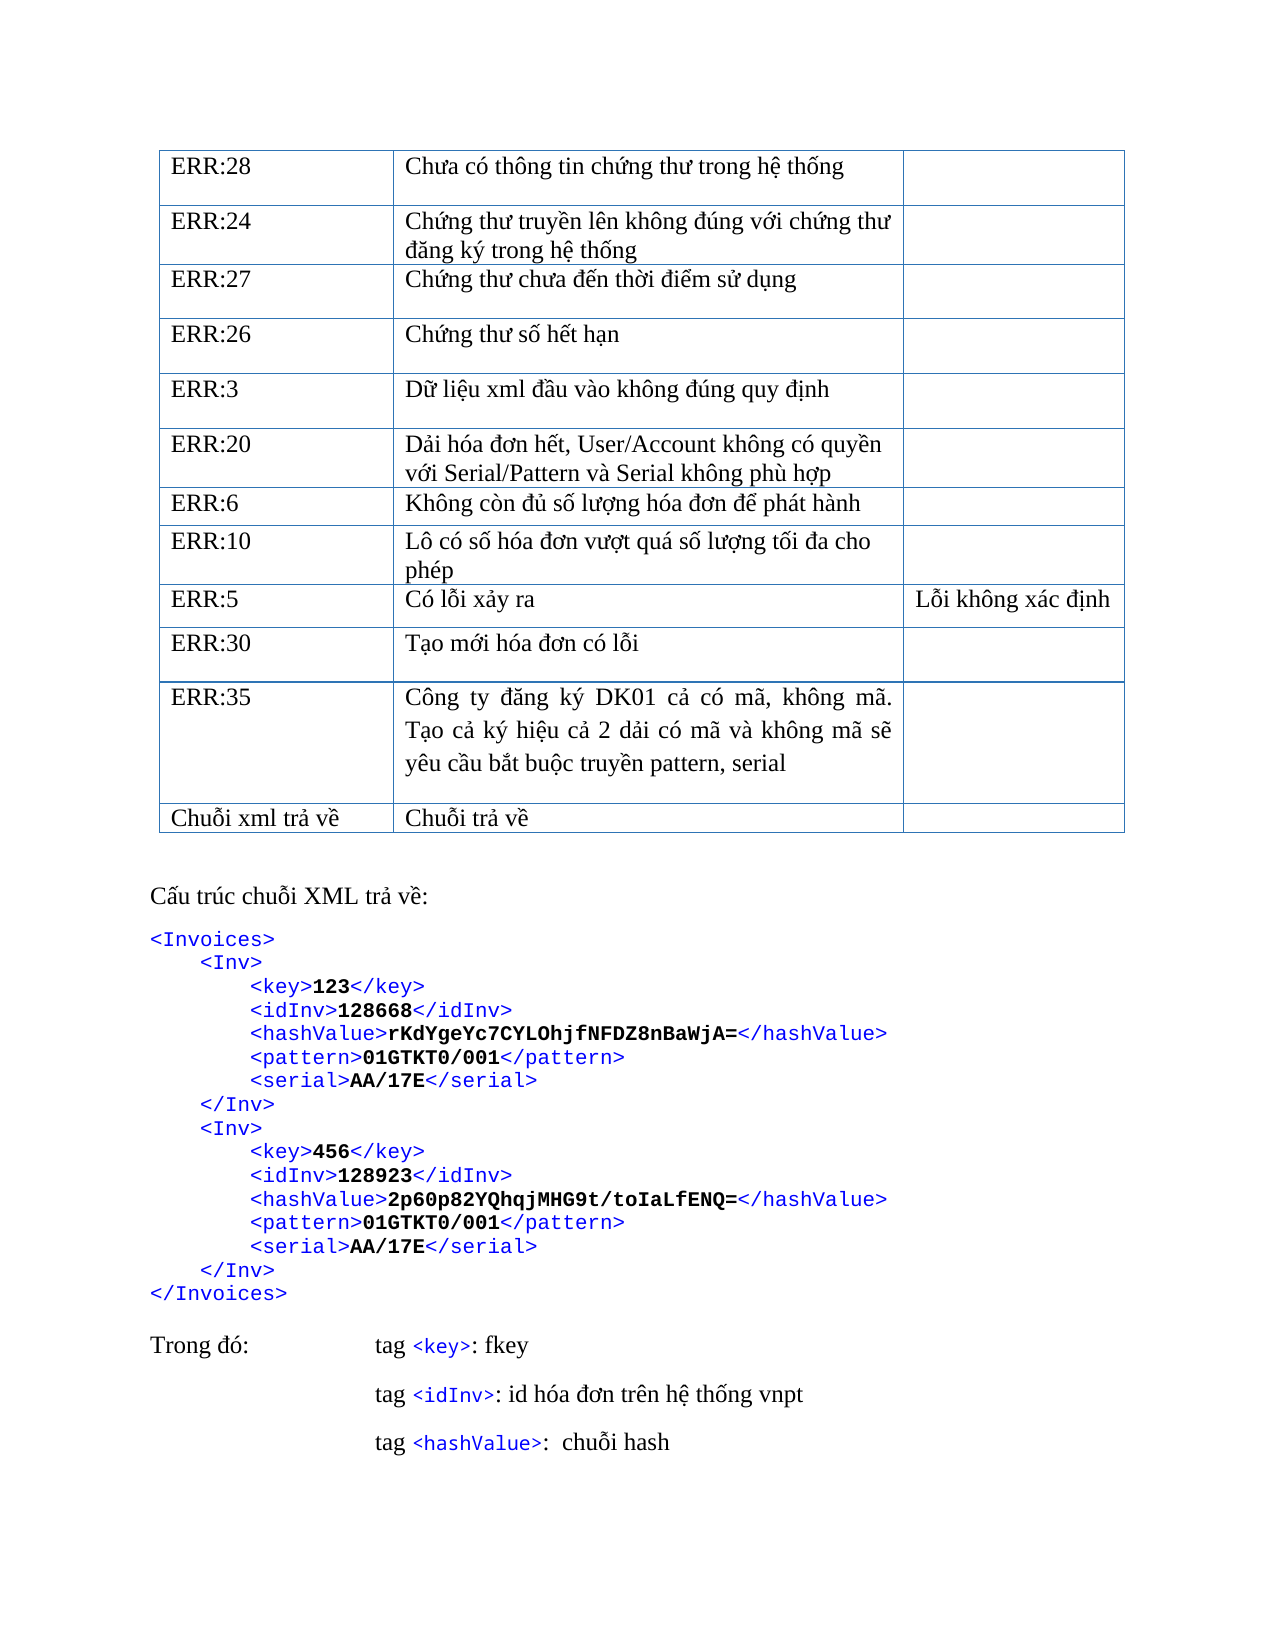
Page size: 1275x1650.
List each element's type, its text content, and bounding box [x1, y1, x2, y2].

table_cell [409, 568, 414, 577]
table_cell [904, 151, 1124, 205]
text <key>123</key> [150, 976, 1125, 999]
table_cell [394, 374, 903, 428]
text <Inv> [150, 1118, 1125, 1141]
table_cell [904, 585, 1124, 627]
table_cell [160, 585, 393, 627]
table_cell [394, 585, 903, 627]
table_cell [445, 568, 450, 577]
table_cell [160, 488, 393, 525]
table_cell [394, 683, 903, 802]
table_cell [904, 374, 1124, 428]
text <key>456</key> [150, 1141, 1125, 1165]
text <Invoices> [150, 929, 1125, 952]
text </Inv> [150, 1260, 1125, 1283]
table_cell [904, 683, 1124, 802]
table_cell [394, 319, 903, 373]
text </Inv> [150, 1094, 1125, 1118]
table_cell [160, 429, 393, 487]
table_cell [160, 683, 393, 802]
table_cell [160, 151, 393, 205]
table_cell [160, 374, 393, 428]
text <idInv>128668</idInv> [150, 999, 1125, 1023]
text <pattern>01GTKT0/001</pattern> [150, 1047, 1125, 1071]
text <serial>AA/17E</serial> [150, 1071, 1125, 1094]
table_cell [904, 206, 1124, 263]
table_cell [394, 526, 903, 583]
text Cấu trúc chuỗi XML trả về: [150, 881, 1125, 910]
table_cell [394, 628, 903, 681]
text Trong đó: tag <key>: fkey [150, 1331, 1125, 1360]
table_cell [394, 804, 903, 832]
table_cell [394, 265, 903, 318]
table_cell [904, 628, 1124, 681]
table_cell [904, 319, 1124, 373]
text tag <hashValue>: chuỗi hash [150, 1427, 1125, 1456]
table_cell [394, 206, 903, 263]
text tag <idInv>: id hóa đơn trên hệ thống vnpt [150, 1379, 1125, 1408]
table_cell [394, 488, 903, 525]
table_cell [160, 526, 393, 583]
text <pattern>01GTKT0/001</pattern> [150, 1212, 1125, 1236]
text <hashValue>2p60p82YQhqjMHG9t/toIaLfENQ=</hashValue> [150, 1189, 1125, 1212]
text <Inv> [150, 952, 1125, 976]
text <idInv>128923</idInv> [150, 1165, 1125, 1189]
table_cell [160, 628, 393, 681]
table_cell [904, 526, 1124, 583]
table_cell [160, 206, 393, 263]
text </Invoices> [150, 1283, 1125, 1307]
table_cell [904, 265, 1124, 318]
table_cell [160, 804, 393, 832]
text <hashValue>rKdYgeYc7CYLOhjfNFDZ8nBaWjA=</hashValue> [150, 1023, 1125, 1047]
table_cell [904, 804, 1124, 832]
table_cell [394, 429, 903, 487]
text <serial>AA/17E</serial> [150, 1236, 1125, 1260]
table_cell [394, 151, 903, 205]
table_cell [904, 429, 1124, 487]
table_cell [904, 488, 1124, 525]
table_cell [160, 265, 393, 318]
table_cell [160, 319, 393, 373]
